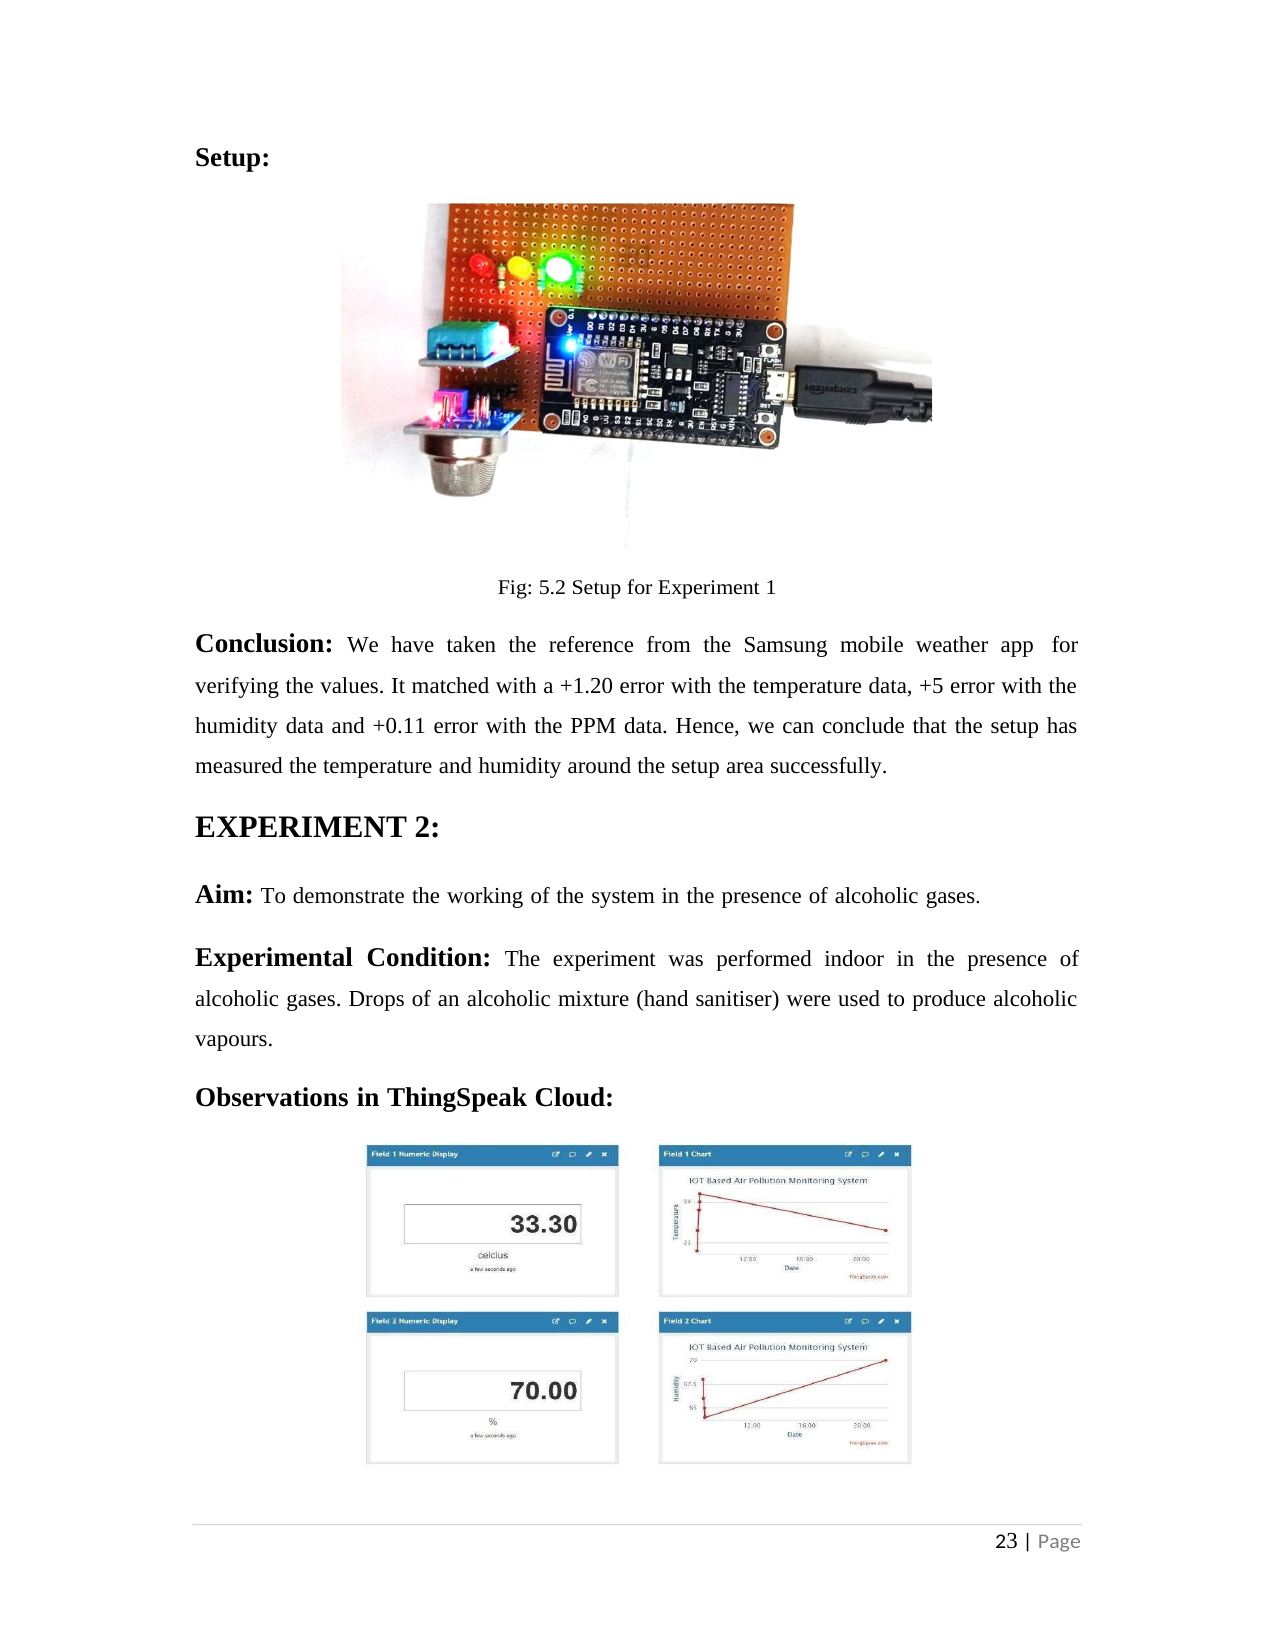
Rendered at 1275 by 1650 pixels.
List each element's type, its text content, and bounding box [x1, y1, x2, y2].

subtitle Setup: [195, 141, 1137, 173]
picture [340, 203, 933, 549]
picture [358, 1143, 915, 1467]
text Aim: To demonstrate the working of the system in the presence of alcoholic gases. [195, 878, 1137, 909]
text Conclusion: We have taken the reference from the Samsung mobile weather app for verifying the values. It matched with a +1.20 error with the temperature data, +5 error with the humidity data and +0.11 error with the PPM data. Hence, we can conclude that the setup has measured the temperature and humidity around the setup area successfully. [195, 628, 1079, 779]
text Experimental Condition: The experiment was performed indoor in the presence of alcoholic gases. Drops of an alcoholic mixture (hand sanitiser) were used to produce alcoholic vapours. [195, 941, 1079, 1052]
subtitle Observations in ThingSpeak Cloud: [195, 1081, 1137, 1112]
subtitle EXPERIMENT 2: [195, 808, 1137, 844]
